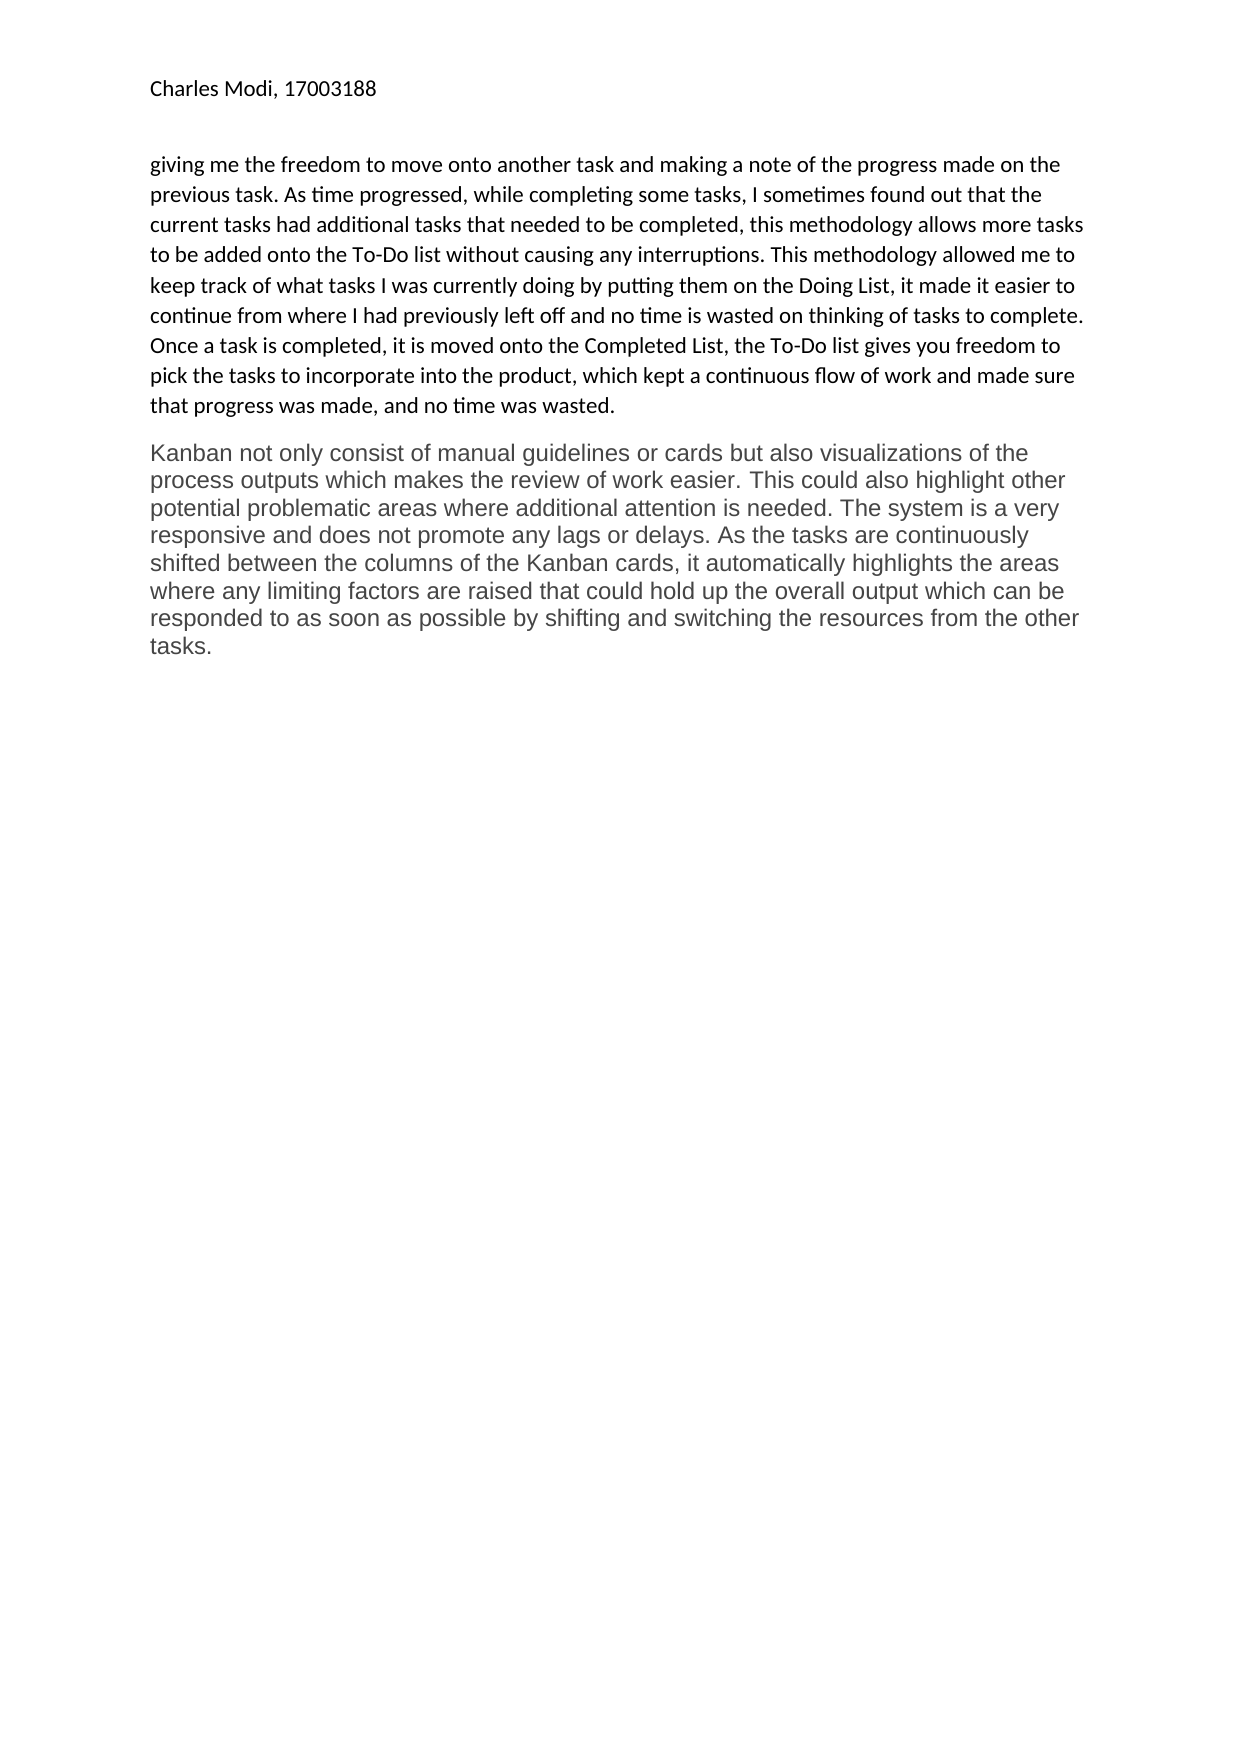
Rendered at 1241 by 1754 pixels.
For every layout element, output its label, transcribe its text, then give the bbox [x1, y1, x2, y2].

text Kanban not only consist of manual guidelines or cards but also visualizations of the process outputs which makes the review of work easier. This could also highlight other potential problematic areas where additional attention is needed. The system is a very responsive and does not promote any lags or delays. As the tasks are continuously shifted between the columns of the Kanban cards, it automatically highlights the areas where any limiting factors are raised that could hold up the overall output which can be responded to as soon as possible by shifting and switching the resources from the other tasks. [150, 438, 1087, 659]
